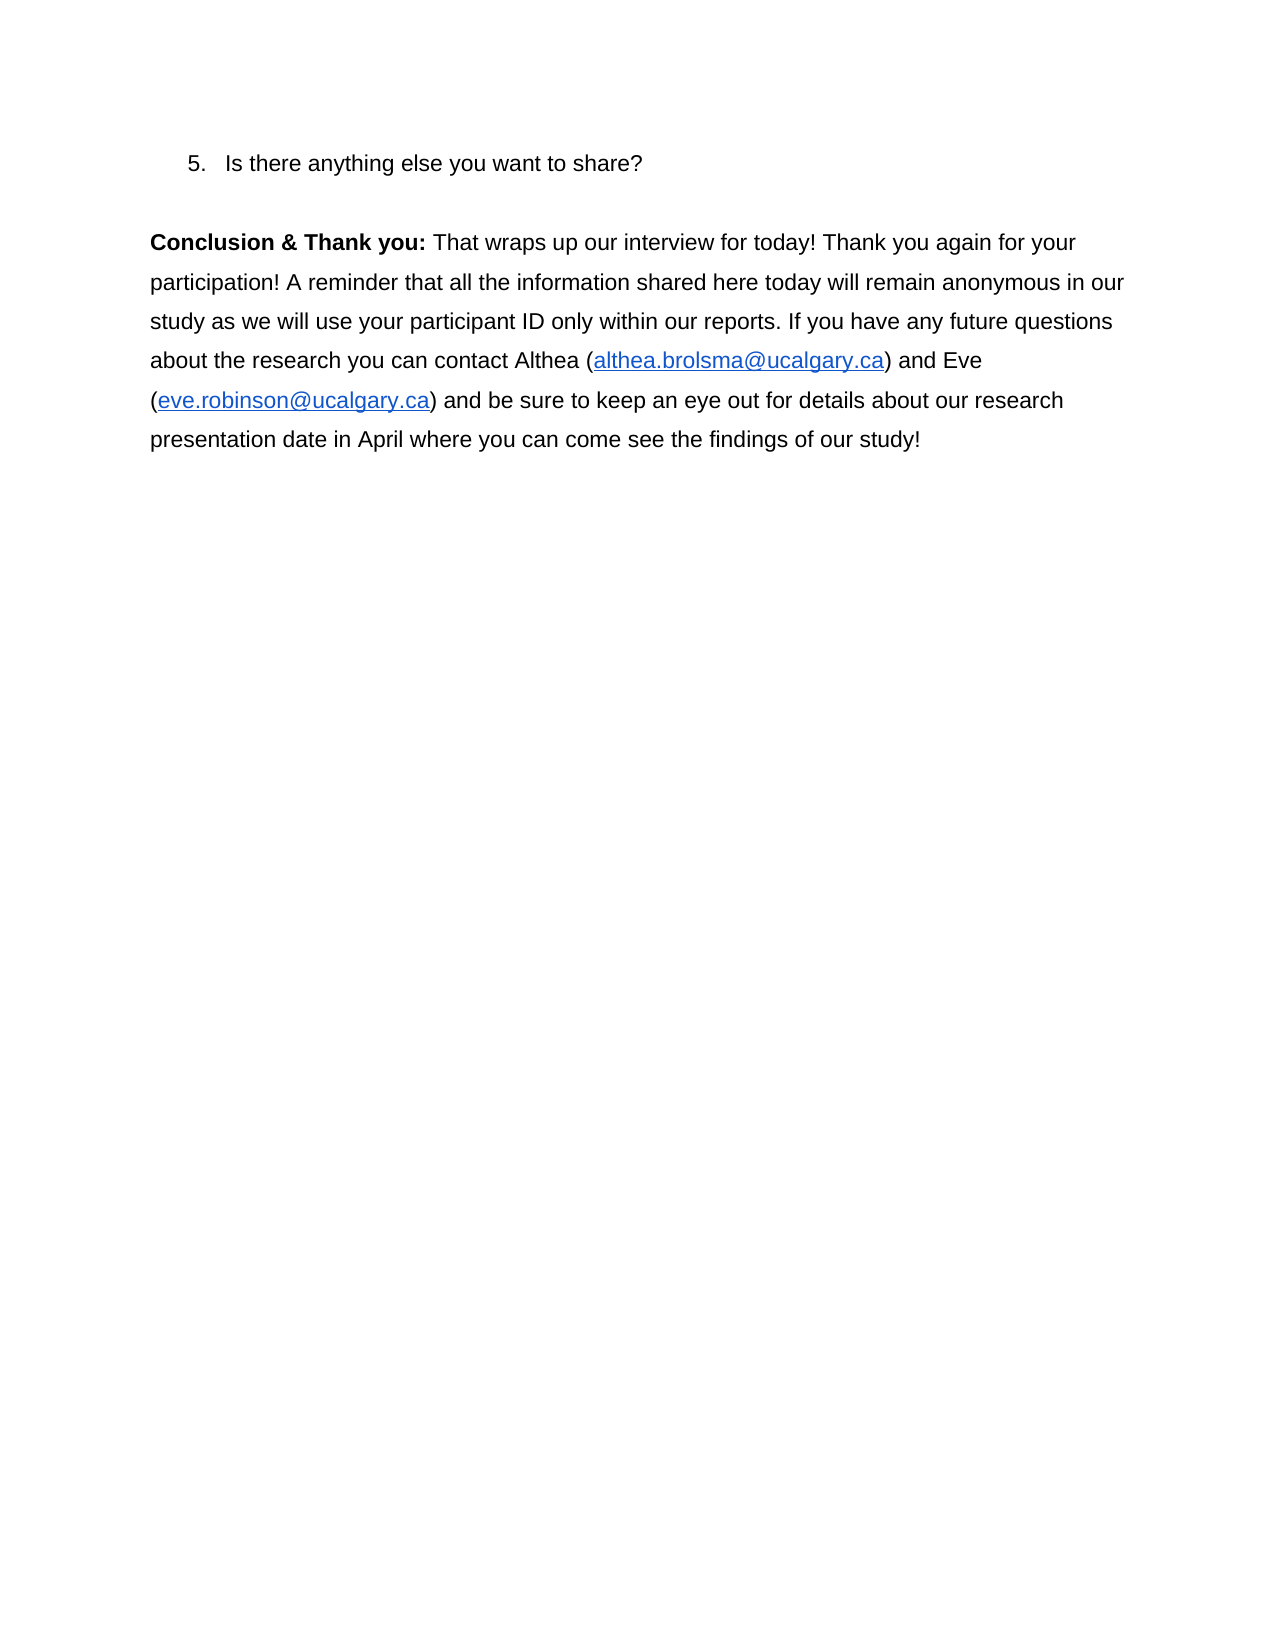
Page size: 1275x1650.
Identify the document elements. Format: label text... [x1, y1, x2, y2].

list Is there anything else you want to share? [187, 150, 1125, 176]
text Conclusion & Thank you: That wraps up our interview for today! Thank you again for your participation! A reminder that all the information shared here today will remain anonymous in our study as we will use your participant ID only within our reports. If you have any future questions about the research you can contact Althea (althea.brolsma@ucalgary.ca) and Eve (eve.robinson@ucalgary.ca) and be sure to keep an eye out for details about our research presentation date in April where you can come see the findings of our study! [150, 229, 1125, 453]
